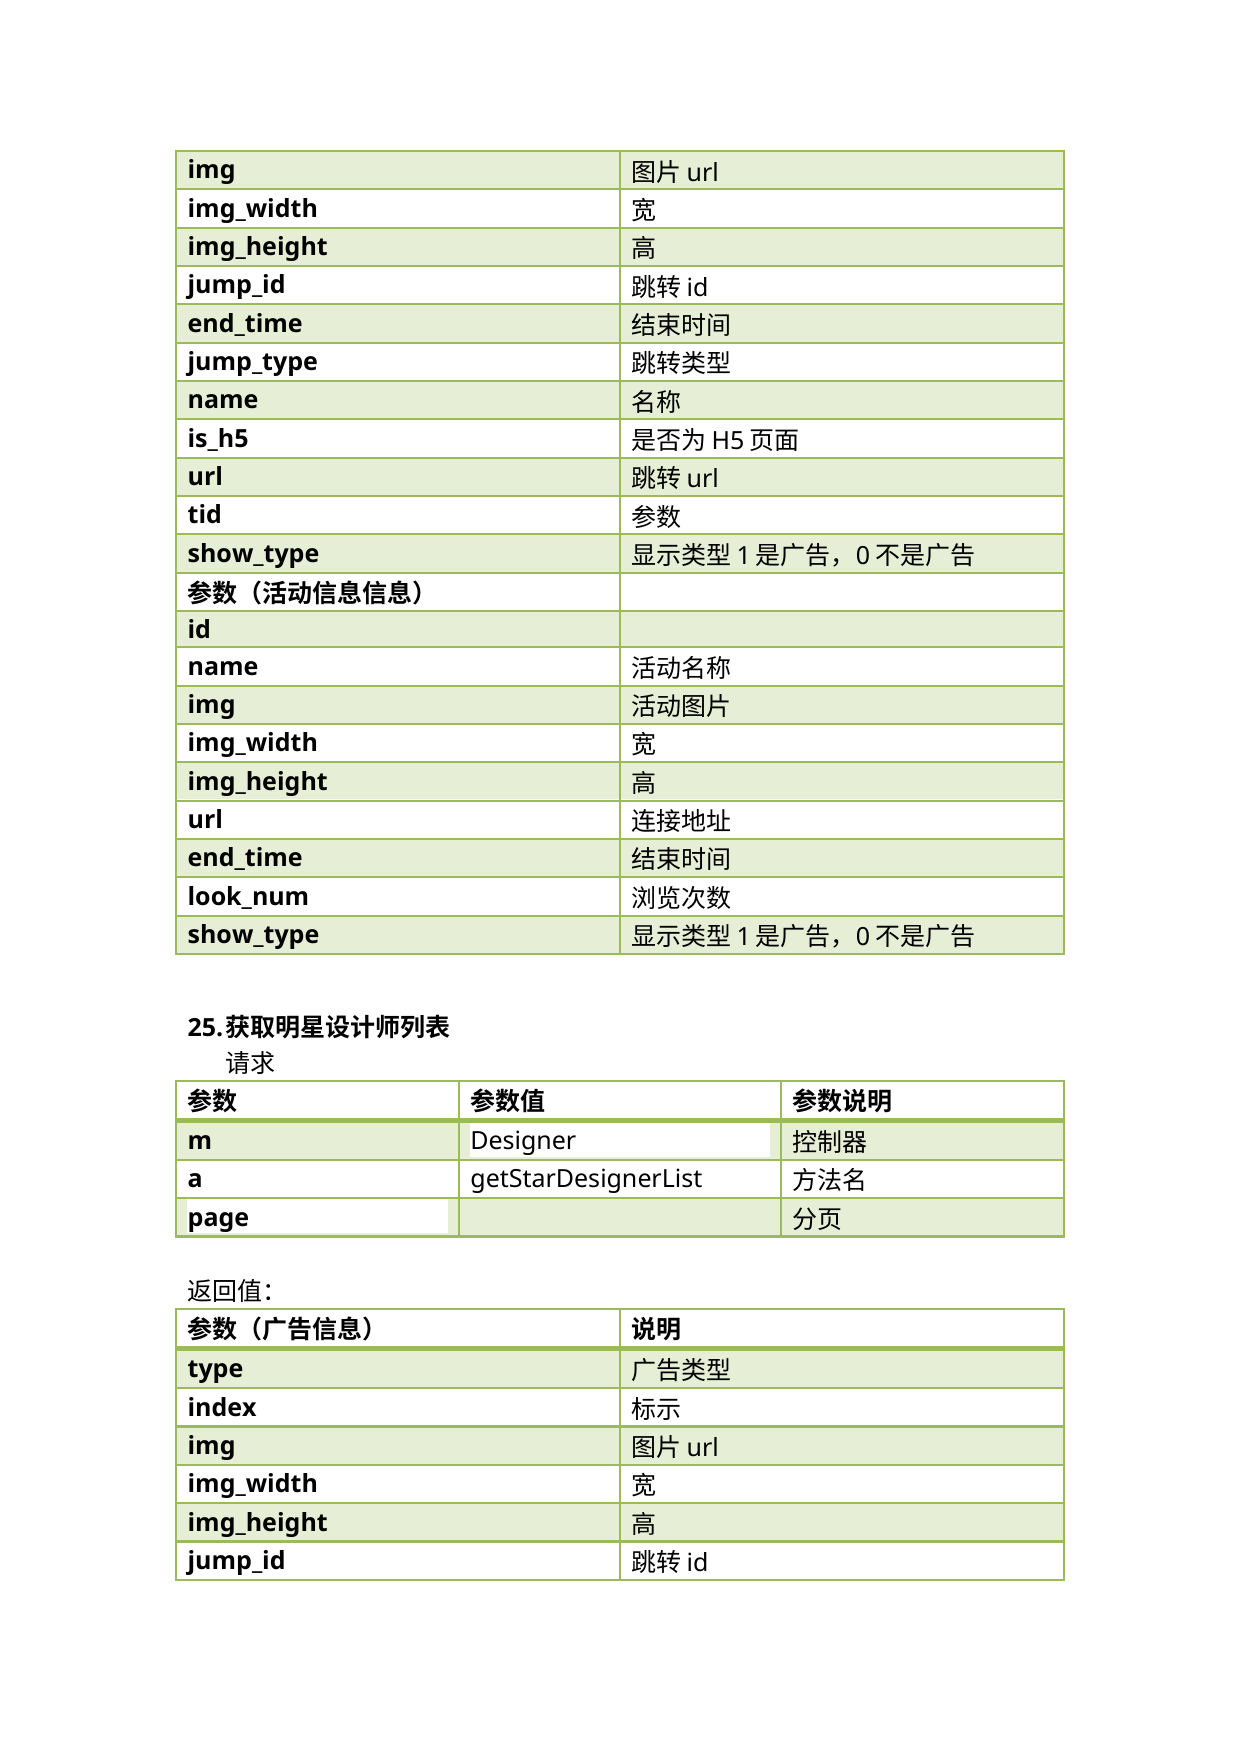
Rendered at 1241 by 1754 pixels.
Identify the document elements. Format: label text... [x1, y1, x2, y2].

table_cell 图片url [621, 1428, 1063, 1464]
table_cell a [177, 1161, 458, 1197]
table_cell getStarDesignerList [460, 1161, 780, 1197]
table_cell img_height [177, 229, 619, 265]
table_cell 参数 [621, 497, 1063, 533]
table_cell 方法名 [782, 1161, 1063, 1197]
table_cell 高 [621, 229, 1063, 265]
table_cell 跳转类型 [621, 344, 1063, 380]
table_cell img_height [177, 763, 619, 799]
table_cell 结束时间 [621, 305, 1063, 342]
table_cell type [177, 1351, 619, 1387]
table_cell img [177, 1428, 619, 1464]
table_cell look_num [177, 878, 619, 914]
table_cell 是否为H5页面 [621, 420, 1063, 457]
table_cell show_type [177, 917, 619, 953]
table_cell 跳转id [621, 267, 1063, 303]
table_cell end_time [177, 305, 619, 342]
table_cell name [177, 382, 619, 418]
table_cell 跳转id [621, 1543, 1063, 1579]
table_cell 结束时间 [621, 840, 1063, 876]
table_cell tid [177, 497, 619, 533]
table_header 参数（广告信息） [177, 1310, 619, 1346]
table_cell img_width [177, 725, 619, 761]
table_cell jump_type [177, 344, 619, 380]
table_cell id [177, 612, 619, 646]
table_cell img_width [177, 1466, 619, 1502]
table_cell 宽 [621, 190, 1063, 227]
table_cell 标示 [621, 1389, 1063, 1425]
table_cell url [177, 459, 619, 495]
table_cell url [177, 802, 619, 838]
table_cell 高 [621, 1504, 1063, 1540]
table_cell index [177, 1389, 619, 1425]
table_cell jump_id [177, 1543, 619, 1579]
table_cell 宽 [621, 725, 1063, 761]
table_cell page [177, 1199, 458, 1235]
table_cell [460, 1199, 780, 1235]
table_cell 分页 [782, 1199, 1063, 1235]
table_cell 活动图片 [621, 687, 1063, 723]
table_cell 参数（活动信息信息） [177, 574, 619, 610]
table_cell 显示类型1是广告，0不是广告 [621, 917, 1063, 953]
list 获取明星设计师列表 [187, 1007, 1053, 1043]
table_cell img [177, 687, 619, 723]
table_header 参数值 [460, 1082, 780, 1118]
table_cell m [177, 1123, 458, 1159]
table_cell 跳转url [621, 459, 1063, 495]
table_cell img_width [177, 190, 619, 227]
text 返回值： [187, 1272, 1053, 1308]
table_cell show_type [177, 535, 619, 572]
table_header 参数说明 [782, 1082, 1063, 1118]
table_cell 显示类型1是广告，0不是广告 [621, 535, 1063, 572]
table_cell 活动名称 [621, 648, 1063, 684]
text 请求 [225, 1043, 1053, 1079]
table_cell 图片url [621, 152, 1063, 188]
table_cell 宽 [621, 1466, 1063, 1502]
table_cell Designer [460, 1123, 780, 1159]
table_cell 高 [621, 763, 1063, 799]
table_cell 名称 [621, 382, 1063, 418]
table_cell img [177, 152, 619, 188]
table_cell img_height [177, 1504, 619, 1540]
table_cell 广告类型 [621, 1351, 1063, 1387]
table_cell [621, 612, 1063, 646]
table_cell jump_id [177, 267, 619, 303]
table_cell 控制器 [782, 1123, 1063, 1159]
table_header 参数 [177, 1082, 458, 1118]
table_cell end_time [177, 840, 619, 876]
table_cell name [177, 648, 619, 684]
table_cell 浏览次数 [621, 878, 1063, 914]
table_header 说明 [621, 1310, 1063, 1346]
table_cell 连接地址 [621, 802, 1063, 838]
table_cell is_h5 [177, 420, 619, 457]
table_cell [621, 574, 1063, 610]
